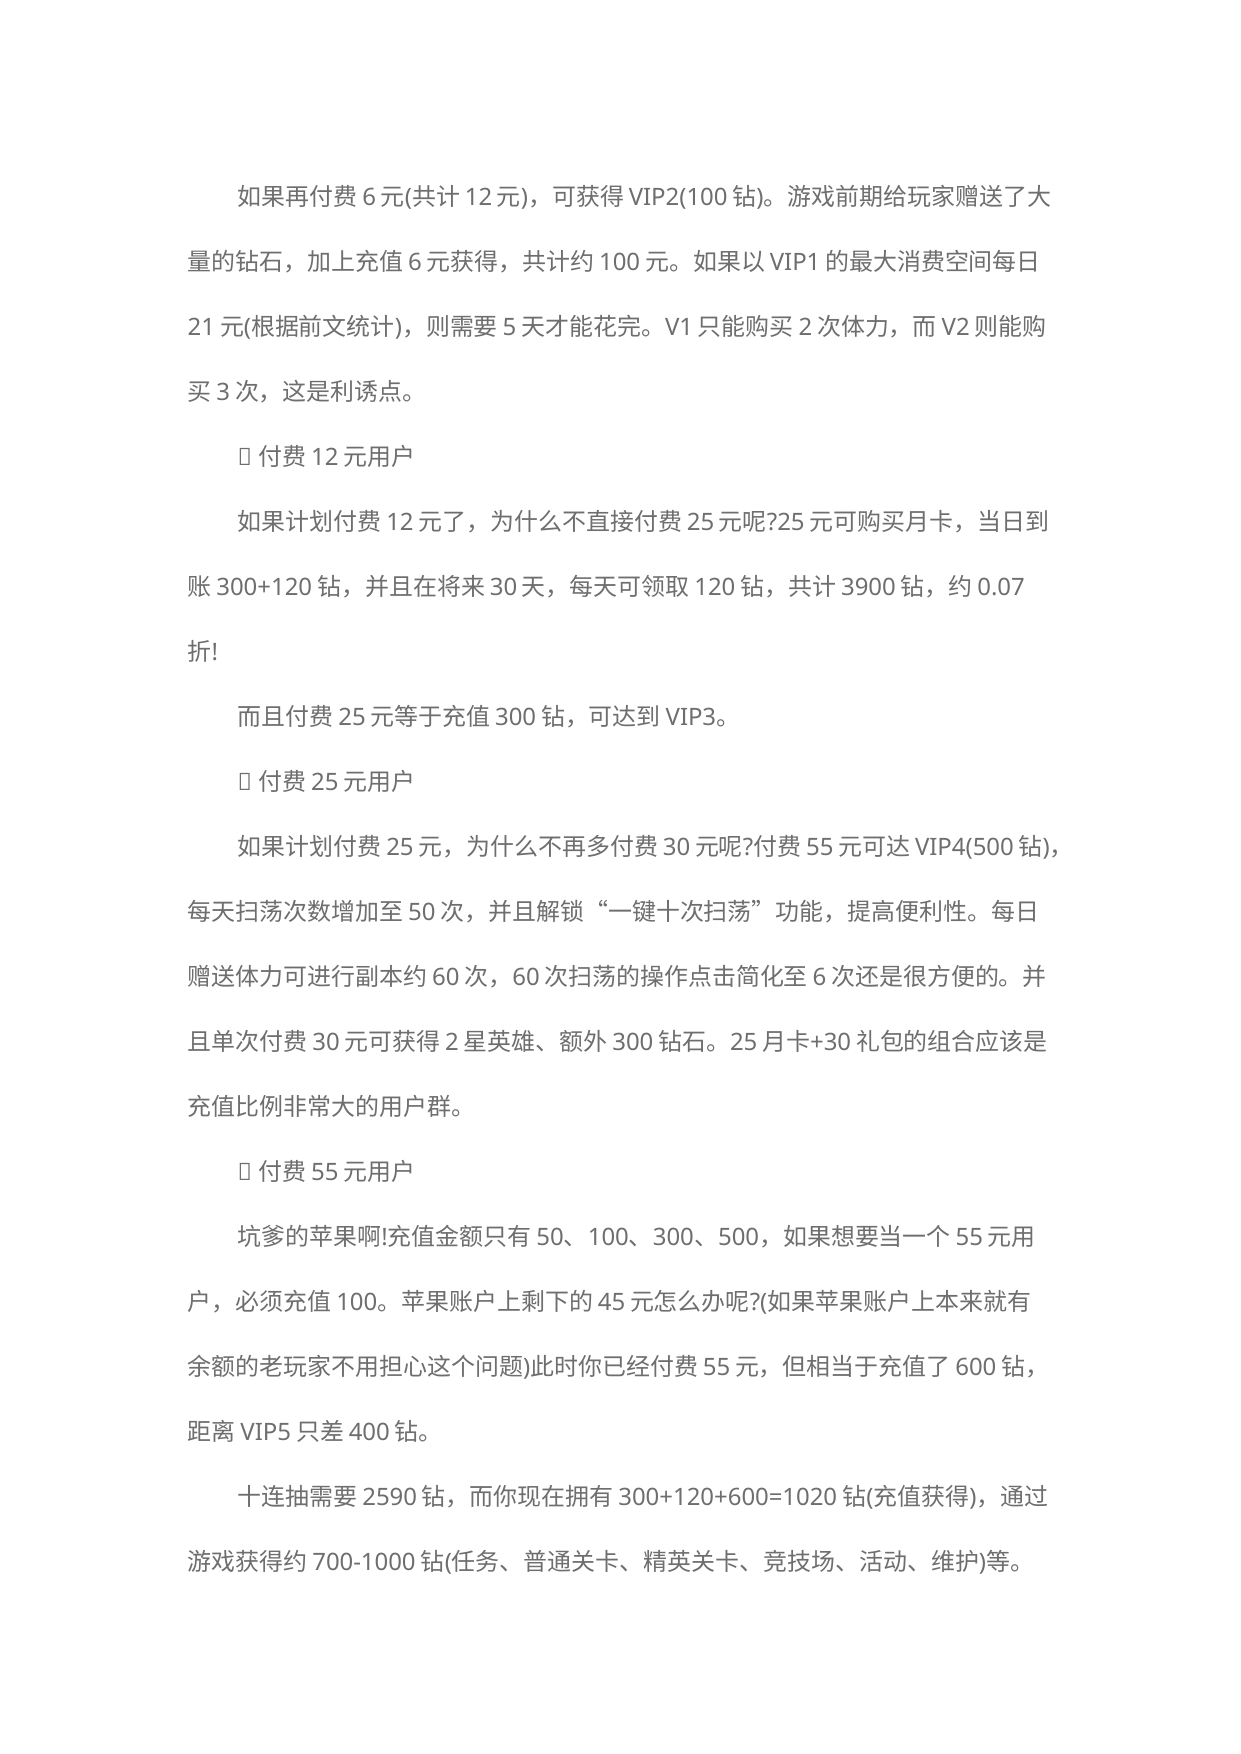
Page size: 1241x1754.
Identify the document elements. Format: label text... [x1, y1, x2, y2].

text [187, 1462, 1053, 1592]
text 如果再付费6元(共计12元)，可获得VIP2(100钻)。游戏前期给玩家赠送了大量的钻石，加上充值6元获得，共计约100元。如果以VIP1的最大消费空间每日21元(根据前文统计)，则需要5天才能花完。V1只能购买2次体力，而V2则能购买3次，这是利诱点。 [187, 162, 1053, 422]
text 而且付费25元等于充值300钻，可达到VIP3。 [187, 682, 1053, 747]
text 如果计划付费12元了，为什么不直接付费25元呢?25元可购买月卡，当日到账300+120钻，并且在将来30天，每天可领取120钻，共计3900钻，约0.07折! [187, 487, 1053, 682]
text  付费25元用户 [187, 747, 1053, 812]
text 如果计划付费25元，为什么不再多付费30元呢?付费55元可达VIP4(500钻)，每天扫荡次数增加至50次，并且解锁“一键十次扫荡”功能，提高便利性。每日赠送体力可进行副本约60次，60次扫荡的操作点击简化至6次还是很方便的。并且单次付费30元可获得2星英雄、额外300钻石。25月卡+30礼包的组合应该是充值比例非常大的用户群。 [187, 812, 1053, 1137]
text  付费55元用户 [187, 1137, 1053, 1202]
text  付费12元用户 [187, 422, 1053, 487]
text 坑爹的苹果啊!充值金额只有50、100、300、500，如果想要当一个55元用户，必须充值100。苹果账户上剩下的45元怎么办呢?(如果苹果账户上本来就有余额的老玩家不用担心这个问题)此时你已经付费55元，但相当于充值了600钻，距离VIP5只差400钻。 [187, 1202, 1053, 1462]
